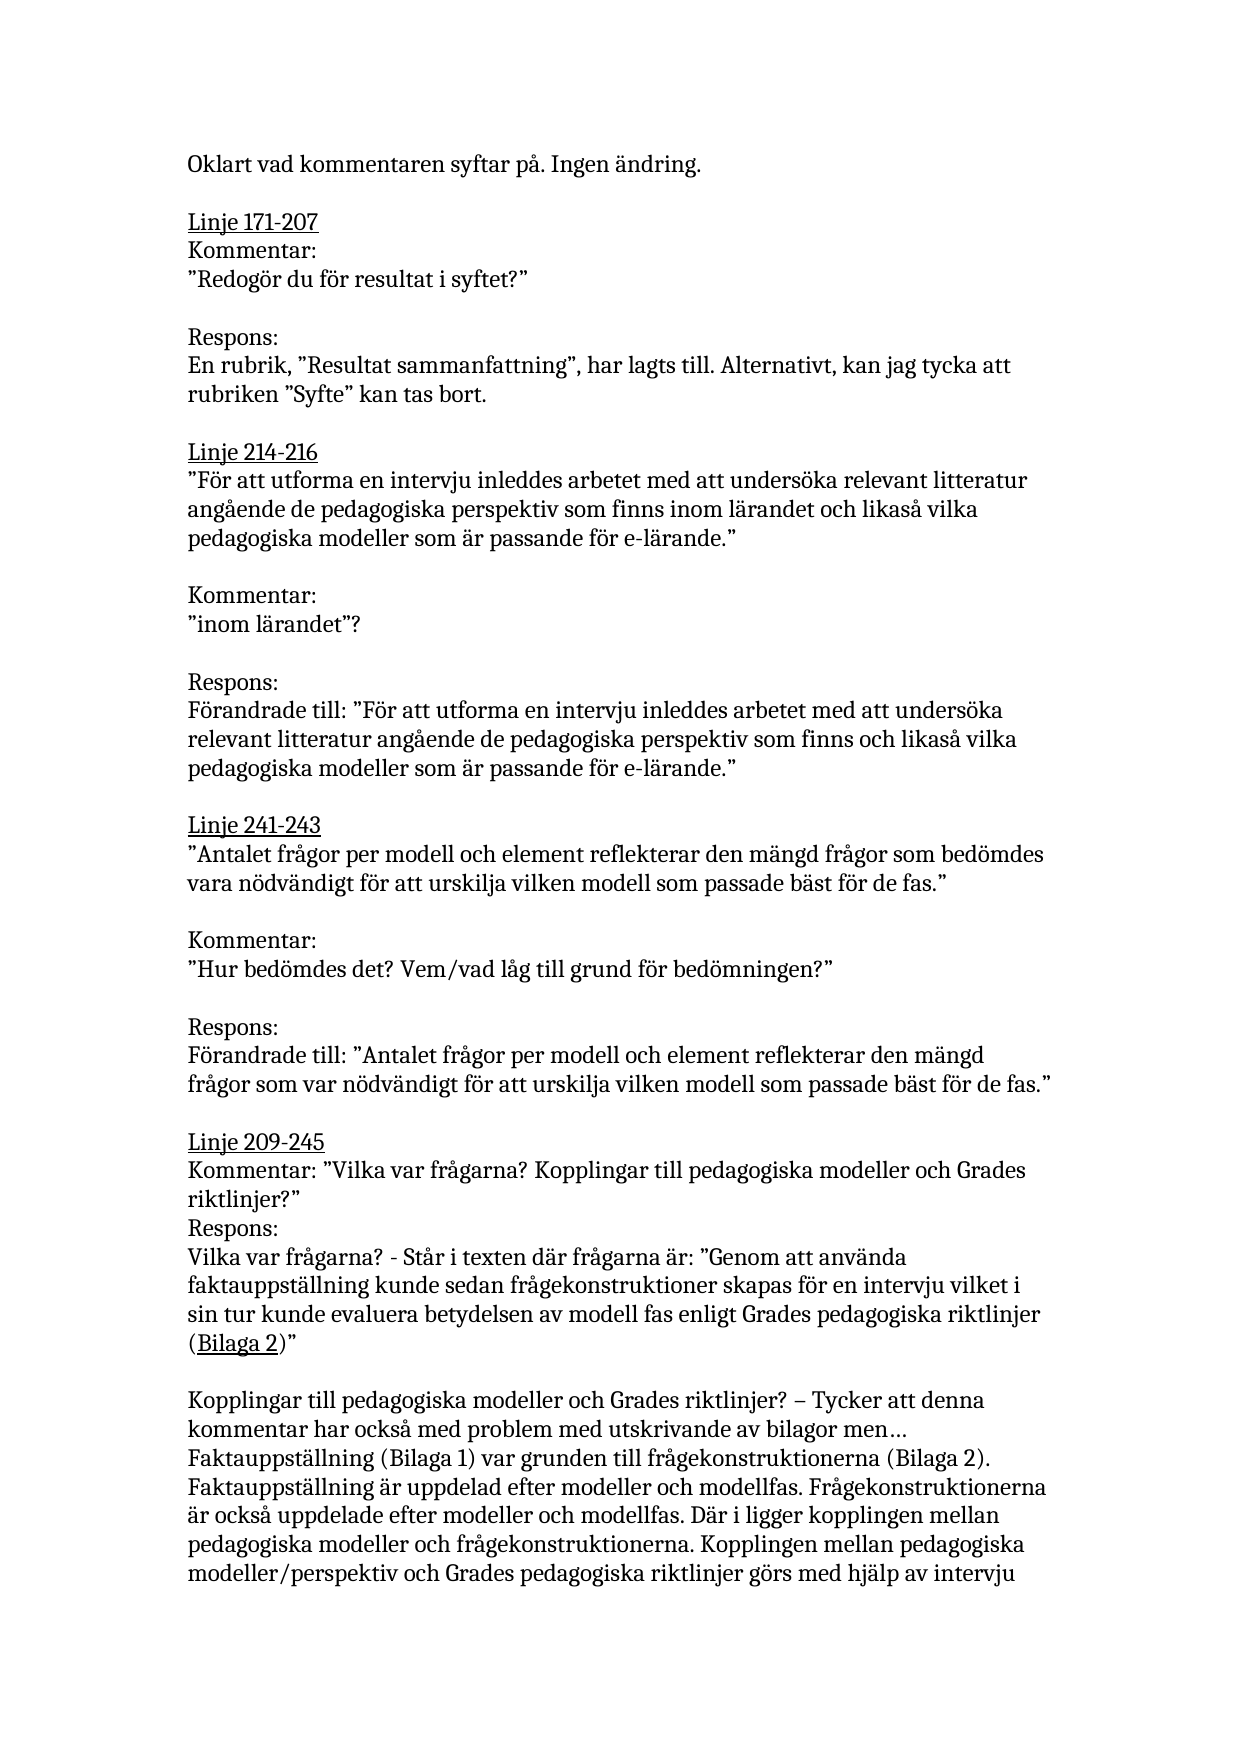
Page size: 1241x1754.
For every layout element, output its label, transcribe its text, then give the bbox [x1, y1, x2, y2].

text ”Redogör du för resultat i syftet?” [187, 265, 1053, 294]
text En rubrik, ”Resultat sammanfattning”, har lagts till. Alternativt, kan jag tycka att rubriken ”Syfte” kan tas bort. [187, 351, 1053, 409]
text Linje 1- [187, 207, 1053, 236]
text Respons: [187, 322, 1053, 351]
text Kommentar: [187, 236, 1053, 265]
